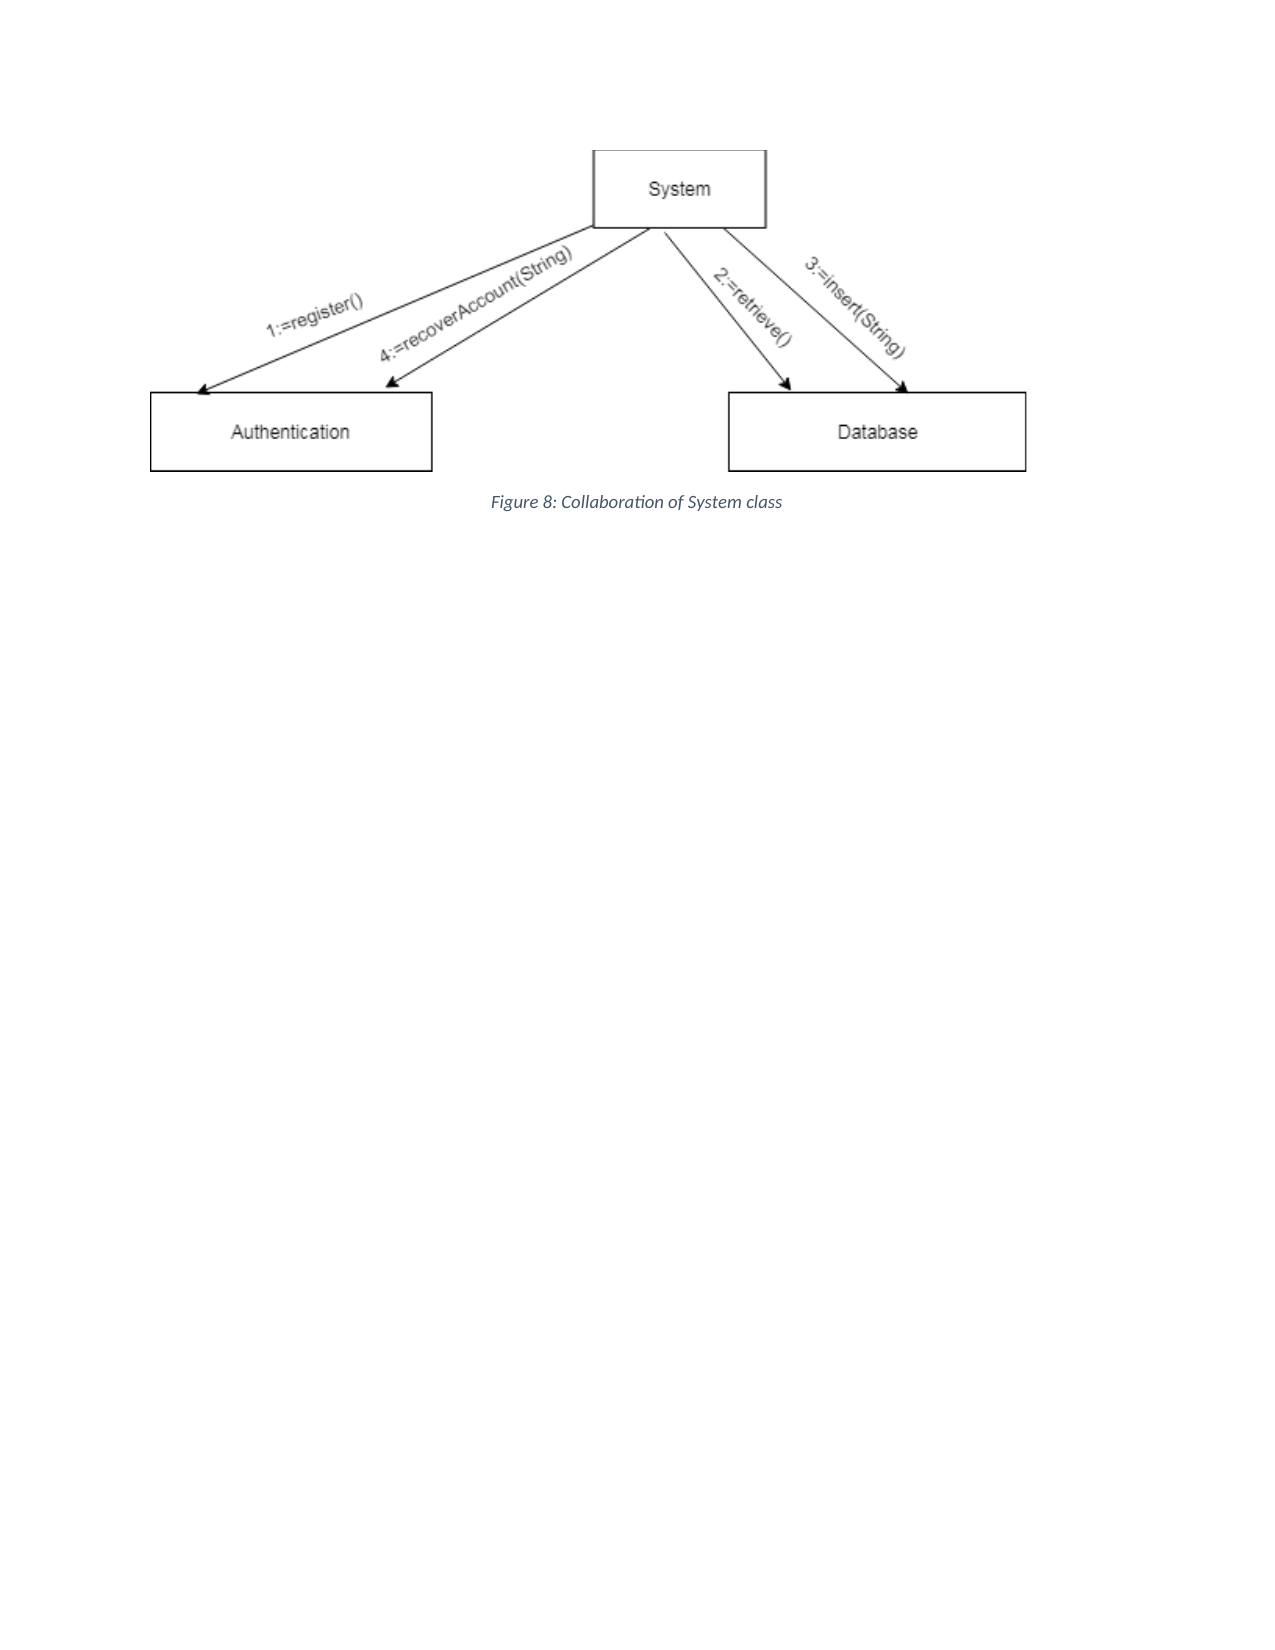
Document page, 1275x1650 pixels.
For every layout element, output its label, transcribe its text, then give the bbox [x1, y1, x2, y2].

picture [150, 150, 1027, 472]
